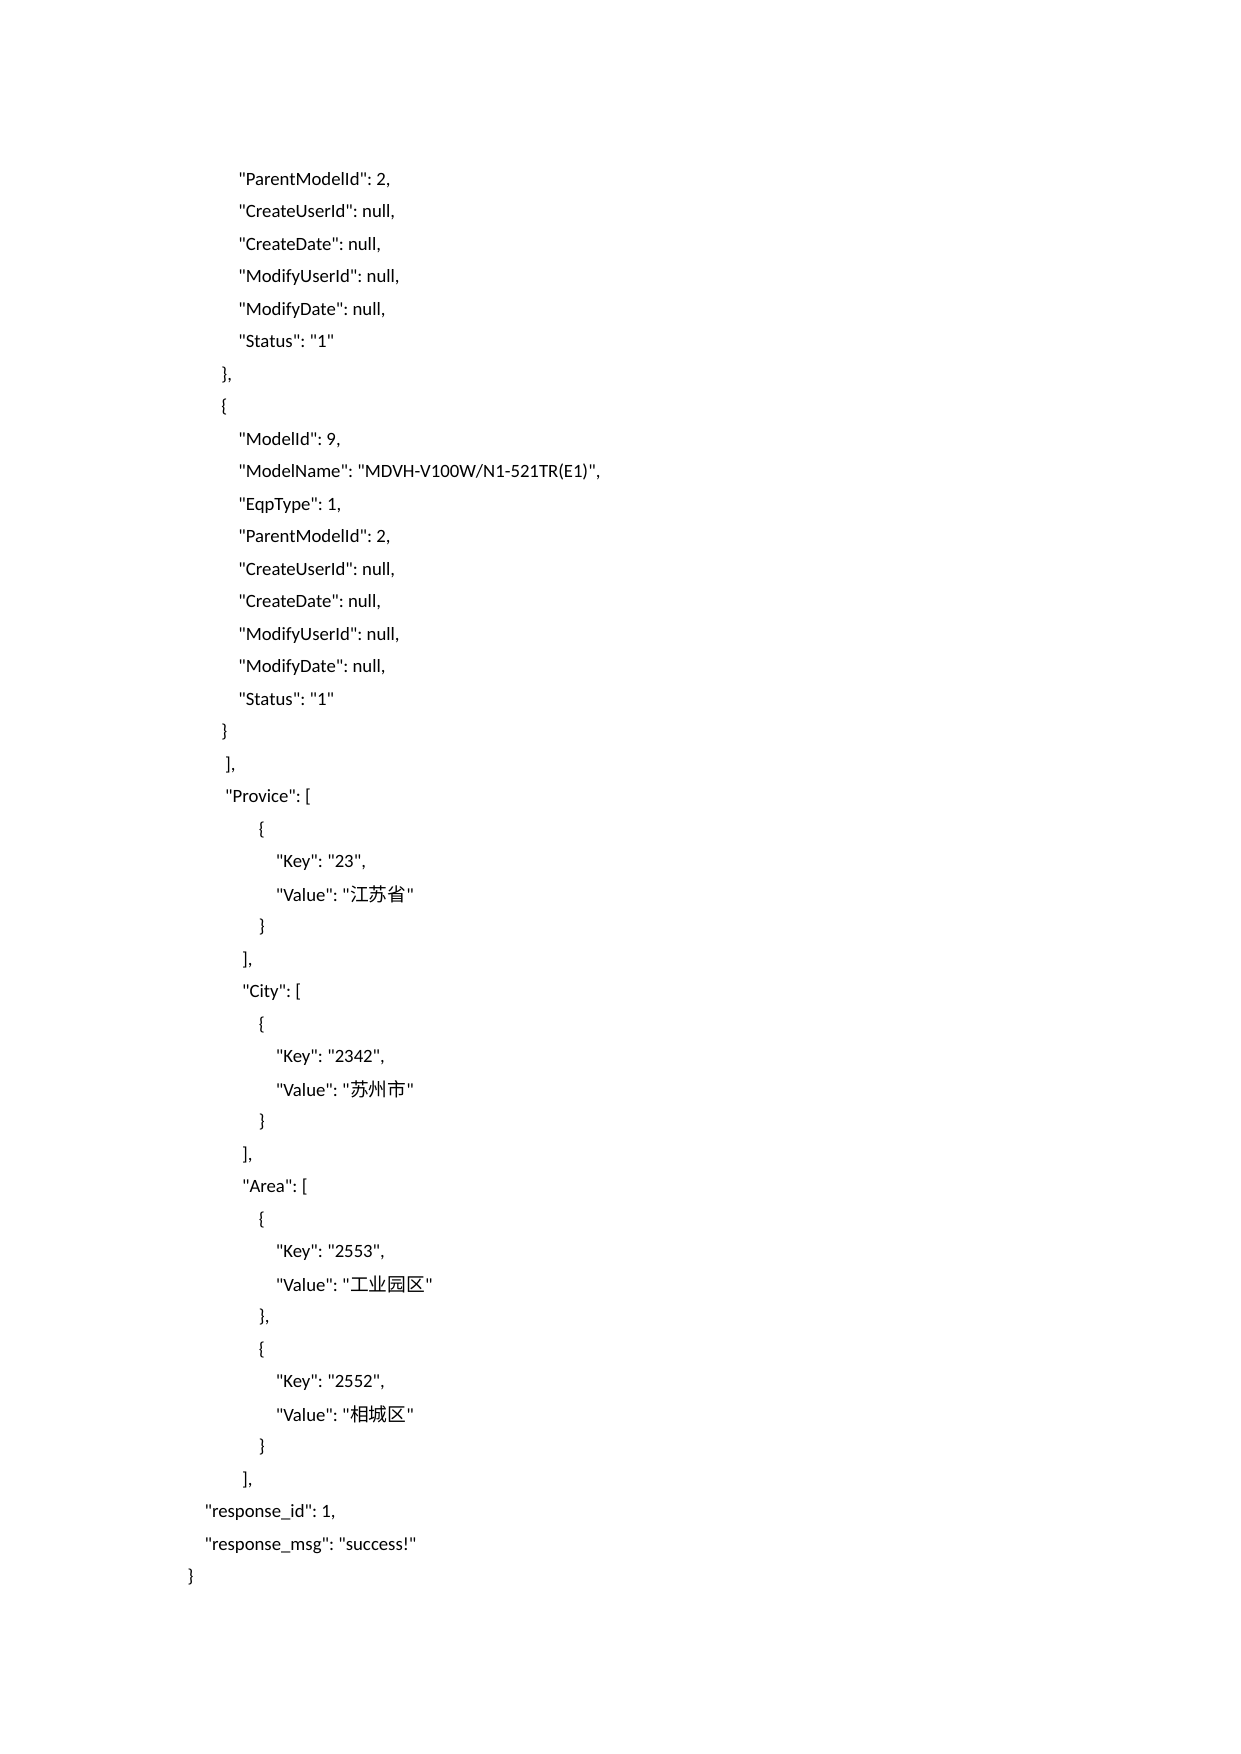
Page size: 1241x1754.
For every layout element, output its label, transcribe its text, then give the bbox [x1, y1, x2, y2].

text "ParentModelId": 2, [187, 162, 1053, 194]
text "ModifyUserId": null, [187, 617, 1053, 649]
text { [187, 812, 1053, 844]
text "CreateDate": null, [187, 227, 1053, 259]
text "ModelName": "MDVH-V100W/N1-521TR(E1)", [187, 454, 1053, 487]
text "ModifyDate": null, [187, 292, 1053, 324]
text "ModelId": 9, [187, 422, 1053, 454]
text "Key": "2553", [187, 1234, 1053, 1267]
text ], [187, 942, 1053, 974]
text "Status": "1" [187, 682, 1053, 714]
text "Provice": [ [187, 779, 1053, 812]
text { [187, 389, 1053, 422]
text "Value": "苏州市" [187, 1072, 1053, 1104]
text "Value": "相城区" [187, 1397, 1053, 1429]
text "City": [ [187, 974, 1053, 1007]
text "CreateDate": null, [187, 584, 1053, 617]
text ], [187, 1137, 1053, 1169]
text "response_id": 1, [187, 1494, 1053, 1527]
text ], [187, 1462, 1053, 1494]
text "response_msg": "success!" [187, 1527, 1053, 1559]
text "CreateUserId": null, [187, 194, 1053, 227]
text } [187, 1104, 1053, 1137]
text "Key": "23", [187, 844, 1053, 877]
text }, [187, 357, 1053, 389]
text "EqpType": 1, [187, 487, 1053, 519]
text } [187, 714, 1053, 747]
text "Area": [ [187, 1169, 1053, 1202]
text "CreateUserId": null, [187, 552, 1053, 584]
text } [187, 1559, 1053, 1592]
text { [187, 1202, 1053, 1234]
text "ParentModelId": 2, [187, 519, 1053, 552]
text "ModifyUserId": null, [187, 259, 1053, 292]
text "Value": "江苏省" [187, 877, 1053, 909]
text "Value": "工业园区" [187, 1267, 1053, 1299]
text { [187, 1332, 1053, 1364]
text { [187, 1007, 1053, 1039]
text "ModifyDate": null, [187, 649, 1053, 682]
text } [187, 909, 1053, 942]
text "Status": "1" [187, 324, 1053, 357]
text } [187, 1429, 1053, 1462]
text "Key": "2552", [187, 1364, 1053, 1397]
text }, [187, 1299, 1053, 1332]
text "Key": "2342", [187, 1039, 1053, 1072]
text ], [187, 747, 1053, 779]
